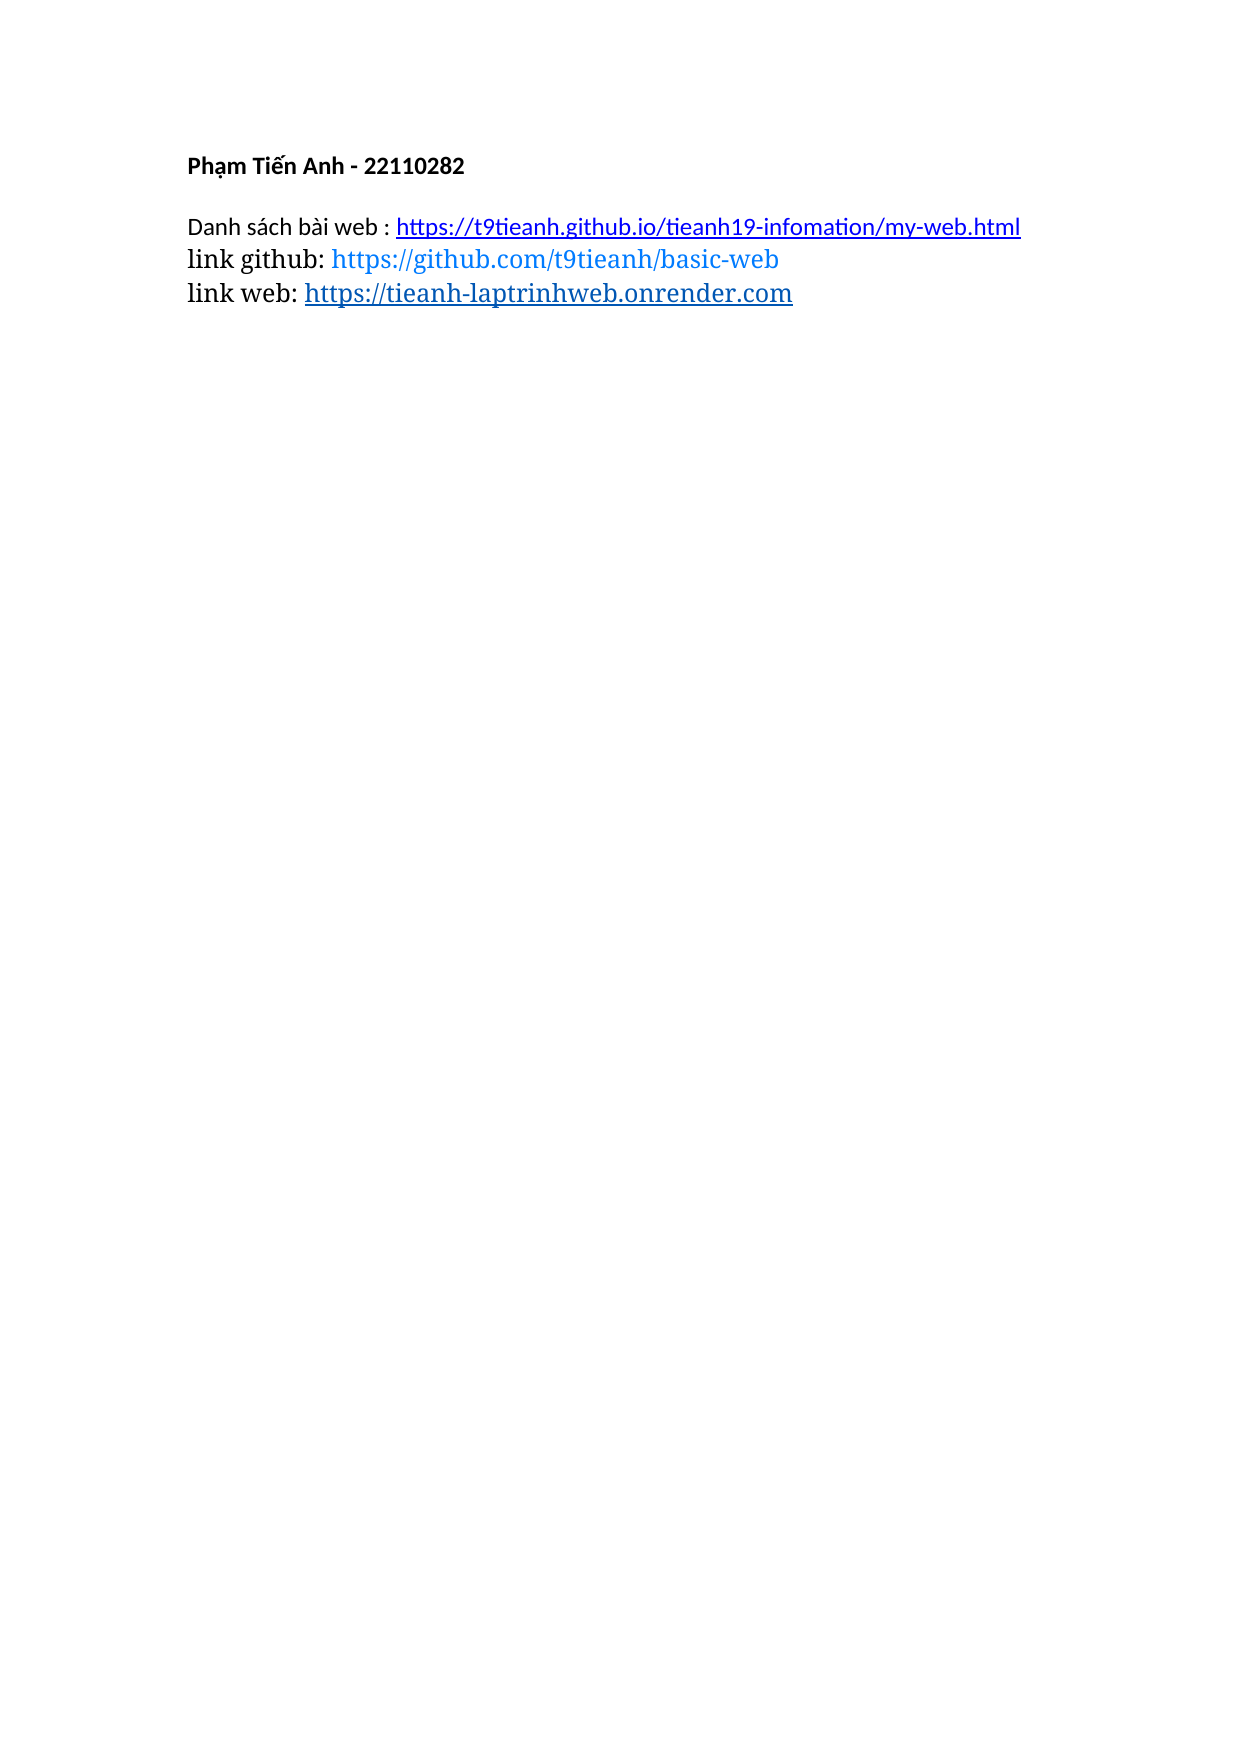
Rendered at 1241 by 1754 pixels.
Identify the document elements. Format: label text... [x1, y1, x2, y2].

text Danh sách bài web : https://t9tieanh.github.io/tieanh19-infomation/my-web.html link github: https://github.com/t9tieanh/basic-web [187, 211, 1053, 276]
text link web: https://tieanh-laptrinhweb.onrender.com [187, 276, 1053, 310]
text Phạm Tiến Anh - 22110282 [187, 150, 1053, 181]
